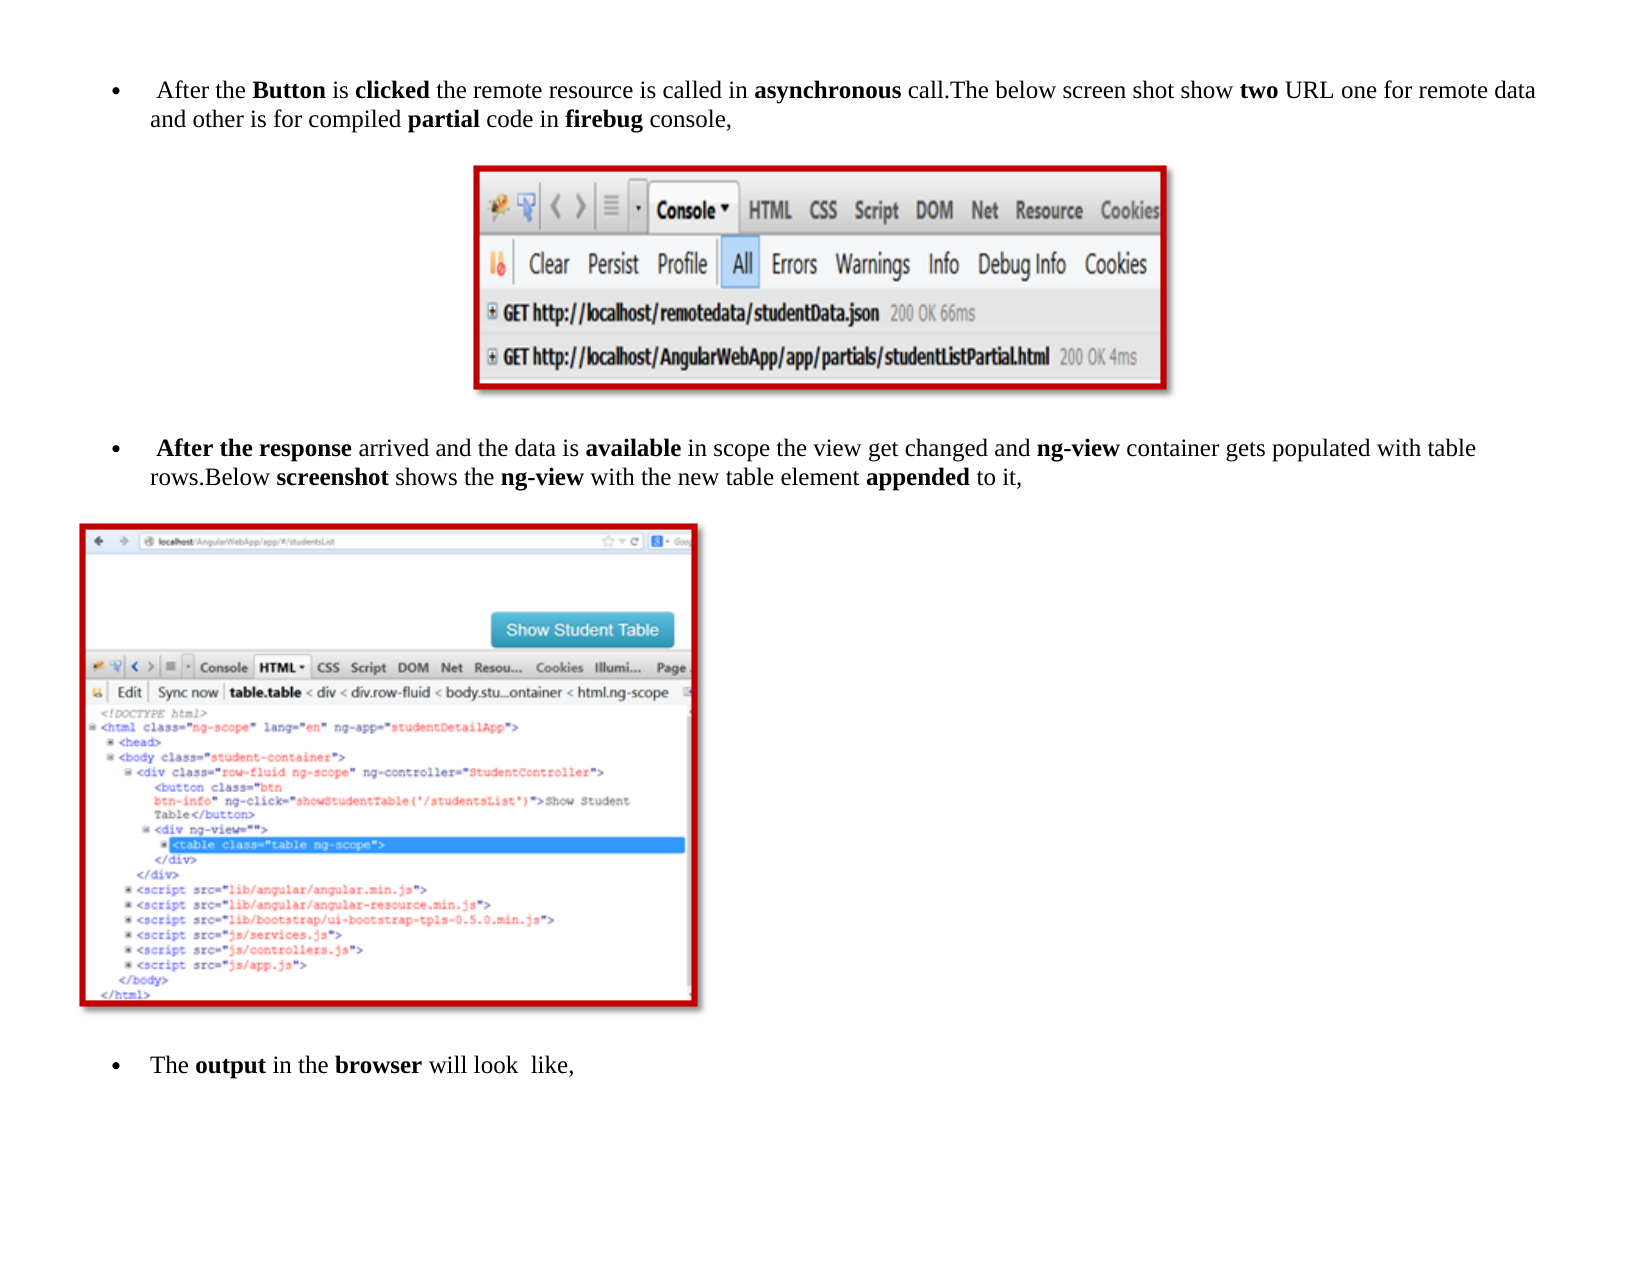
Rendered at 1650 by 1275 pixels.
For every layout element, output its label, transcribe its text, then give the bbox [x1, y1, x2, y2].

list After the response arrived and the data is available in scope the view get changed and ng-view container gets populated with table rows.Below screenshot shows the ng-view with the new table element appended to it, [112, 433, 1575, 491]
picture [469, 161, 1181, 404]
list The output in the browser will look like, [112, 1050, 1575, 1078]
picture [75, 520, 712, 1021]
list After the Button is clicked the remote resource is called in asynchronous call.The below screen shot show two URL one for remote data and other is for compiled partial code in firebug console, [112, 75, 1575, 132]
